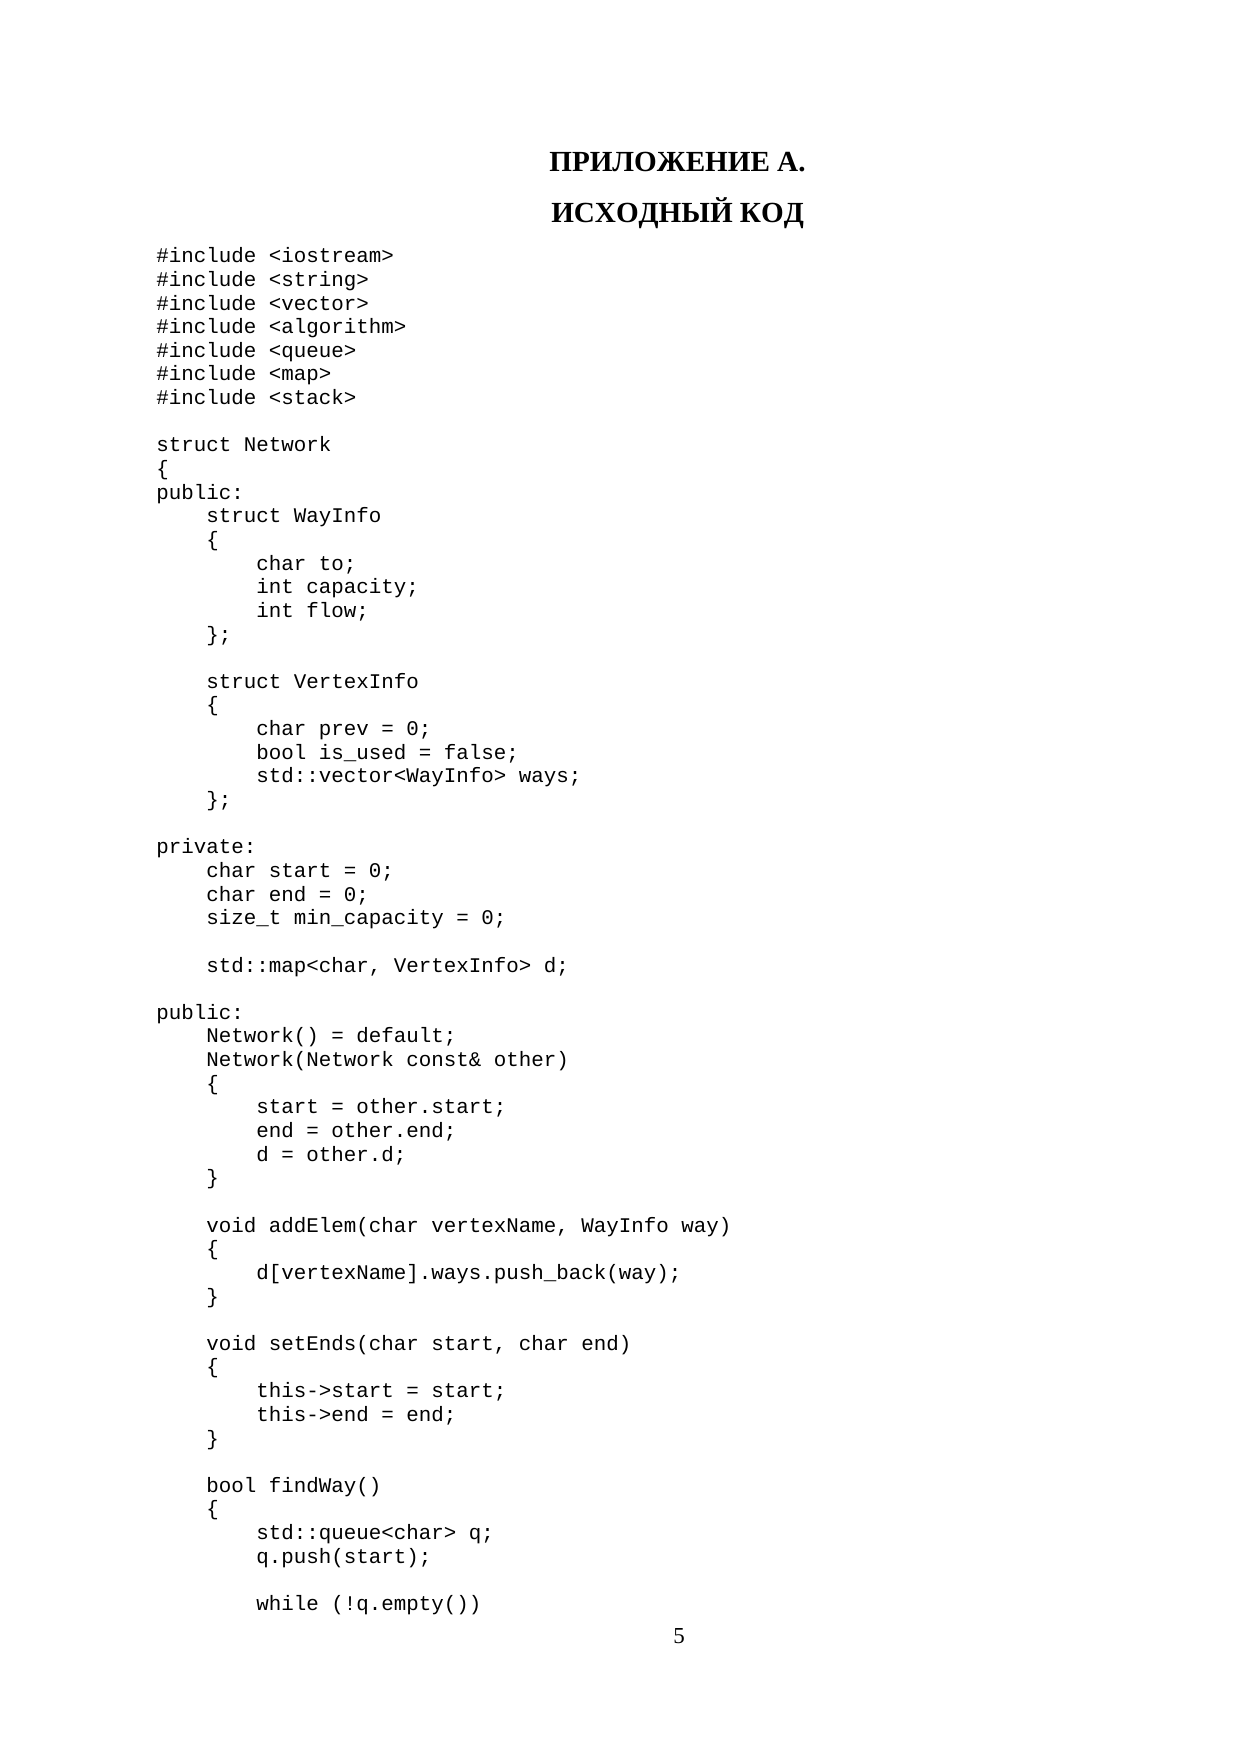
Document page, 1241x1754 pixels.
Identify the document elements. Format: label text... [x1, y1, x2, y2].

text #include <map> [156, 363, 1198, 387]
text this->end = end; [156, 1404, 1198, 1427]
text }; [156, 789, 1198, 813]
text char to; [156, 553, 1198, 576]
text #include <stack> [156, 387, 1198, 411]
text public: [156, 482, 1198, 505]
text end = other.end; [156, 1120, 1198, 1144]
text d[vertexName].ways.push_back(way); [156, 1262, 1198, 1286]
text { [156, 1357, 1198, 1380]
text }; [156, 623, 1198, 647]
text struct Network [156, 434, 1198, 458]
text char end = 0; [156, 884, 1198, 907]
text this->start = start; [156, 1380, 1198, 1404]
text std::queue<char> q; [156, 1522, 1198, 1546]
text bool is_used = false; [156, 742, 1198, 765]
text #include <iostream> [156, 245, 1198, 269]
text ПРИЛОЖЕНИЕ А. ИСХОДНЫЙ КОД [156, 144, 1198, 228]
text Network() = default; [156, 1026, 1198, 1049]
text { [156, 1238, 1198, 1262]
text char start = 0; [156, 860, 1198, 884]
text d = other.d; [156, 1144, 1198, 1167]
text { [156, 458, 1198, 482]
text { [156, 1073, 1198, 1096]
text } [156, 1427, 1198, 1451]
text int capacity; [156, 576, 1198, 600]
text struct WayInfo [156, 505, 1198, 529]
text void setEnds(char start, char end) [156, 1333, 1198, 1357]
text char prev = 0; [156, 718, 1198, 742]
text while (!q.empty()) [156, 1593, 1198, 1617]
text #include <queue> [156, 340, 1198, 363]
text #include <vector> [156, 292, 1198, 316]
text std::vector<WayInfo> ways; [156, 765, 1198, 789]
text struct VertexInfo [156, 671, 1198, 694]
text private: [156, 836, 1198, 860]
text #include <string> [156, 269, 1198, 292]
text int flow; [156, 600, 1198, 623]
text Network(Network const& other) [156, 1049, 1198, 1073]
text q.push(start); [156, 1546, 1198, 1569]
text { [156, 529, 1198, 553]
text start = other.start; [156, 1096, 1198, 1120]
text { [156, 1498, 1198, 1522]
text std::map<char, VertexInfo> d; [156, 954, 1198, 978]
text } [156, 1167, 1198, 1191]
text } [156, 1286, 1198, 1309]
text void addElem(char vertexName, WayInfo way) [156, 1215, 1198, 1238]
text #include <algorithm> [156, 316, 1198, 340]
text public: [156, 1002, 1198, 1026]
text size_t min_capacity = 0; [156, 907, 1198, 931]
text bool findWay() [156, 1475, 1198, 1498]
text { [156, 694, 1198, 718]
